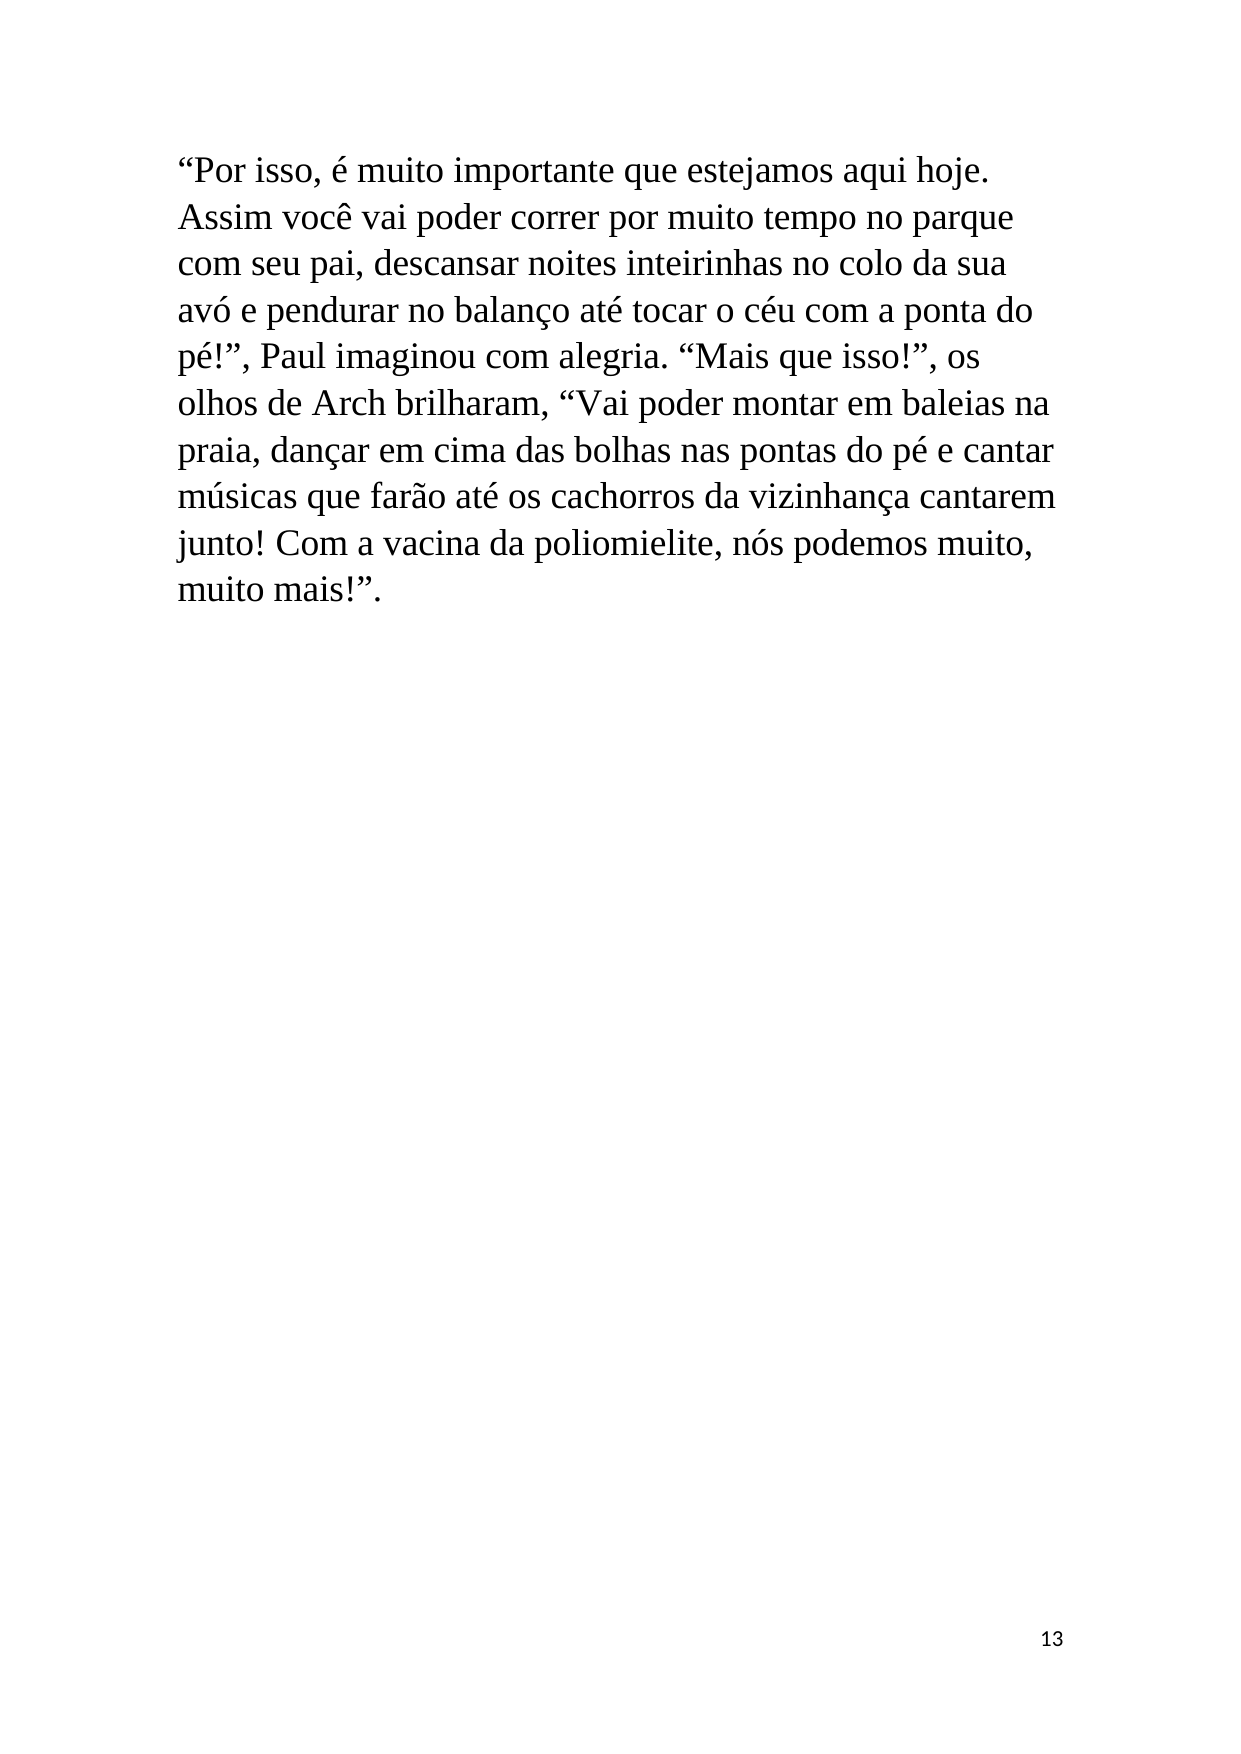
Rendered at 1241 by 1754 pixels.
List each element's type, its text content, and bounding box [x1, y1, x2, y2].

text “Por isso, é muito importante que estejamos aqui hoje. Assim você vai poder correr por muito tempo no parque com seu pai, descansar noites inteirinhas no colo da sua avó e pendurar no balanço até tocar o céu com a ponta do pé!”, Paul imaginou com alegria. “Mais que isso!”, os olhos de Arch brilharam, “Vai poder montar em baleias na praia, dançar em cima das bolhas nas pontas do pé e cantar músicas que farão até os cachorros da vizinhança cantarem junto! Com a vacina da poliomielite, nós podemos muito, muito mais!”. [177, 148, 1063, 610]
